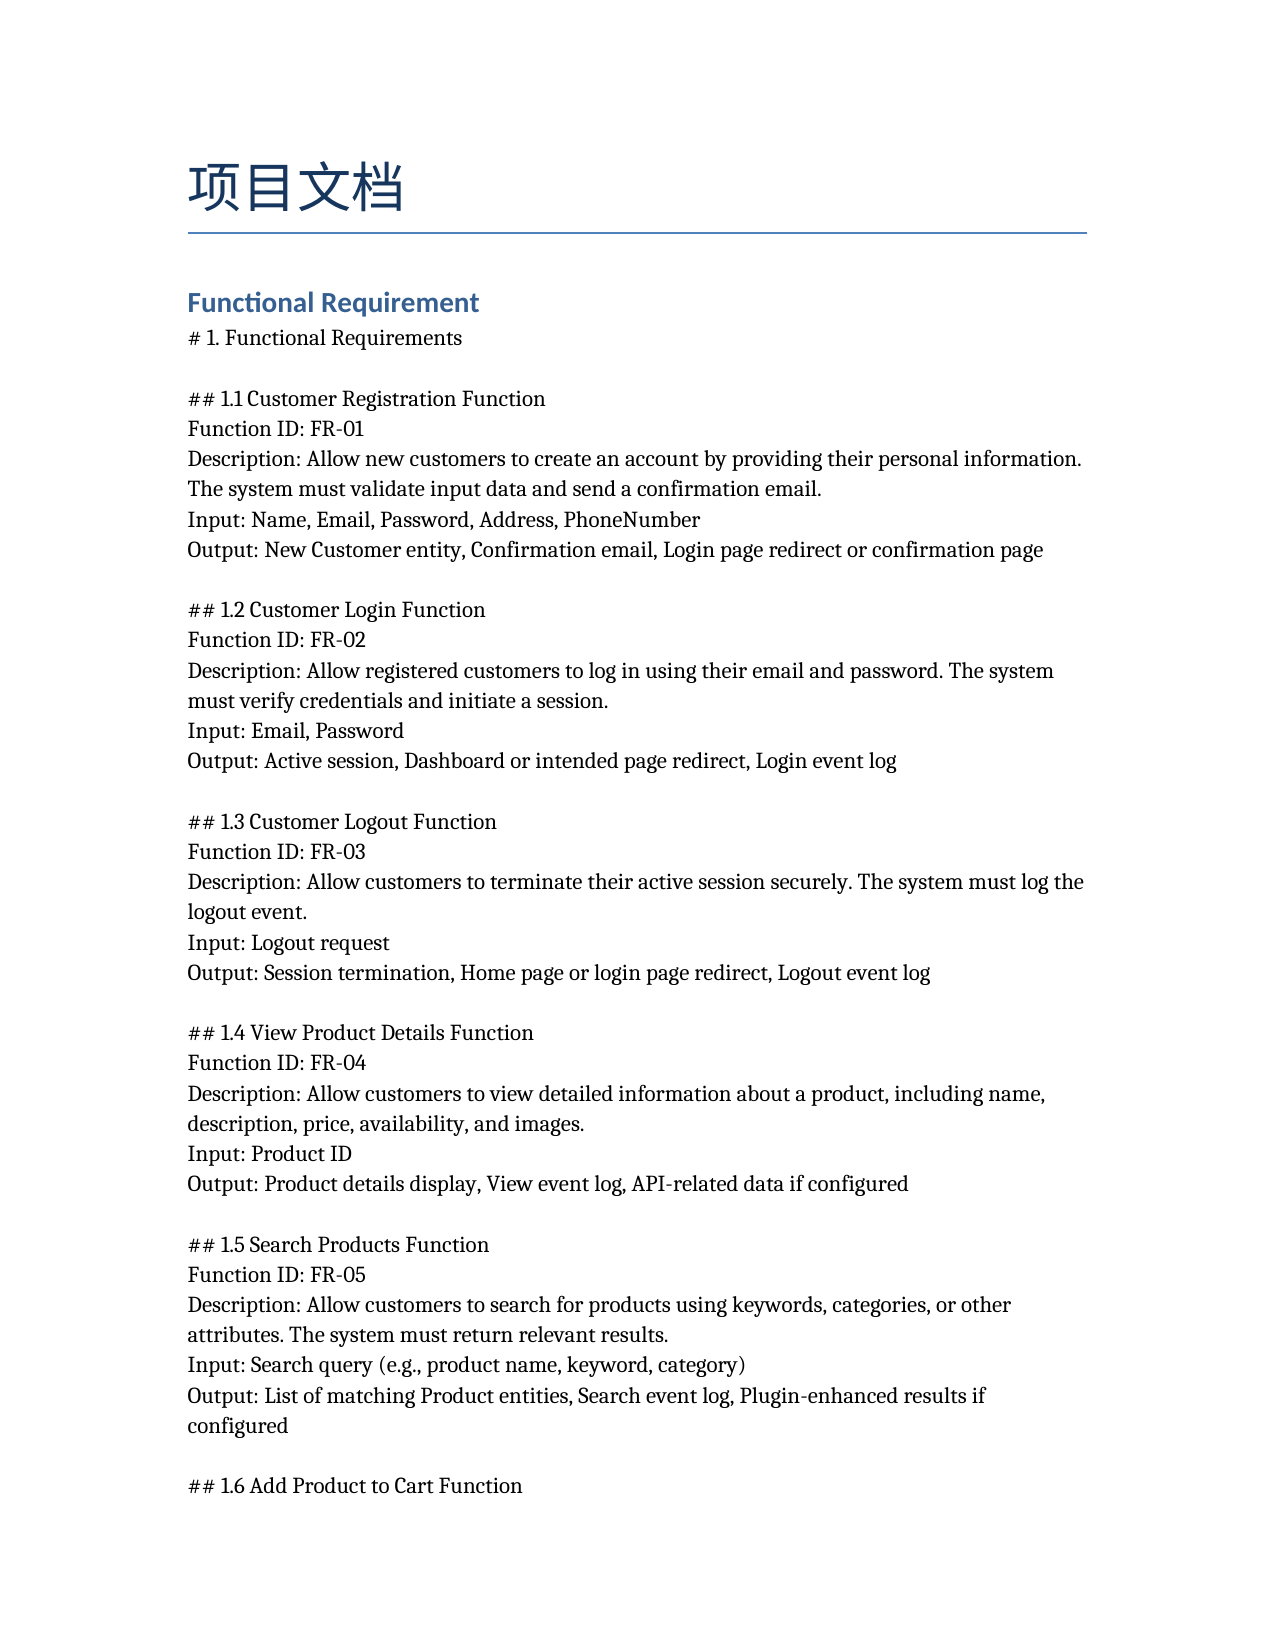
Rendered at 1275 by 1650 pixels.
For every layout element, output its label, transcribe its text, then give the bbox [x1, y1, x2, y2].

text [187, 325, 1087, 1499]
subtitle Functional Requirement [187, 284, 1087, 320]
title 项目文档 [187, 150, 1087, 234]
